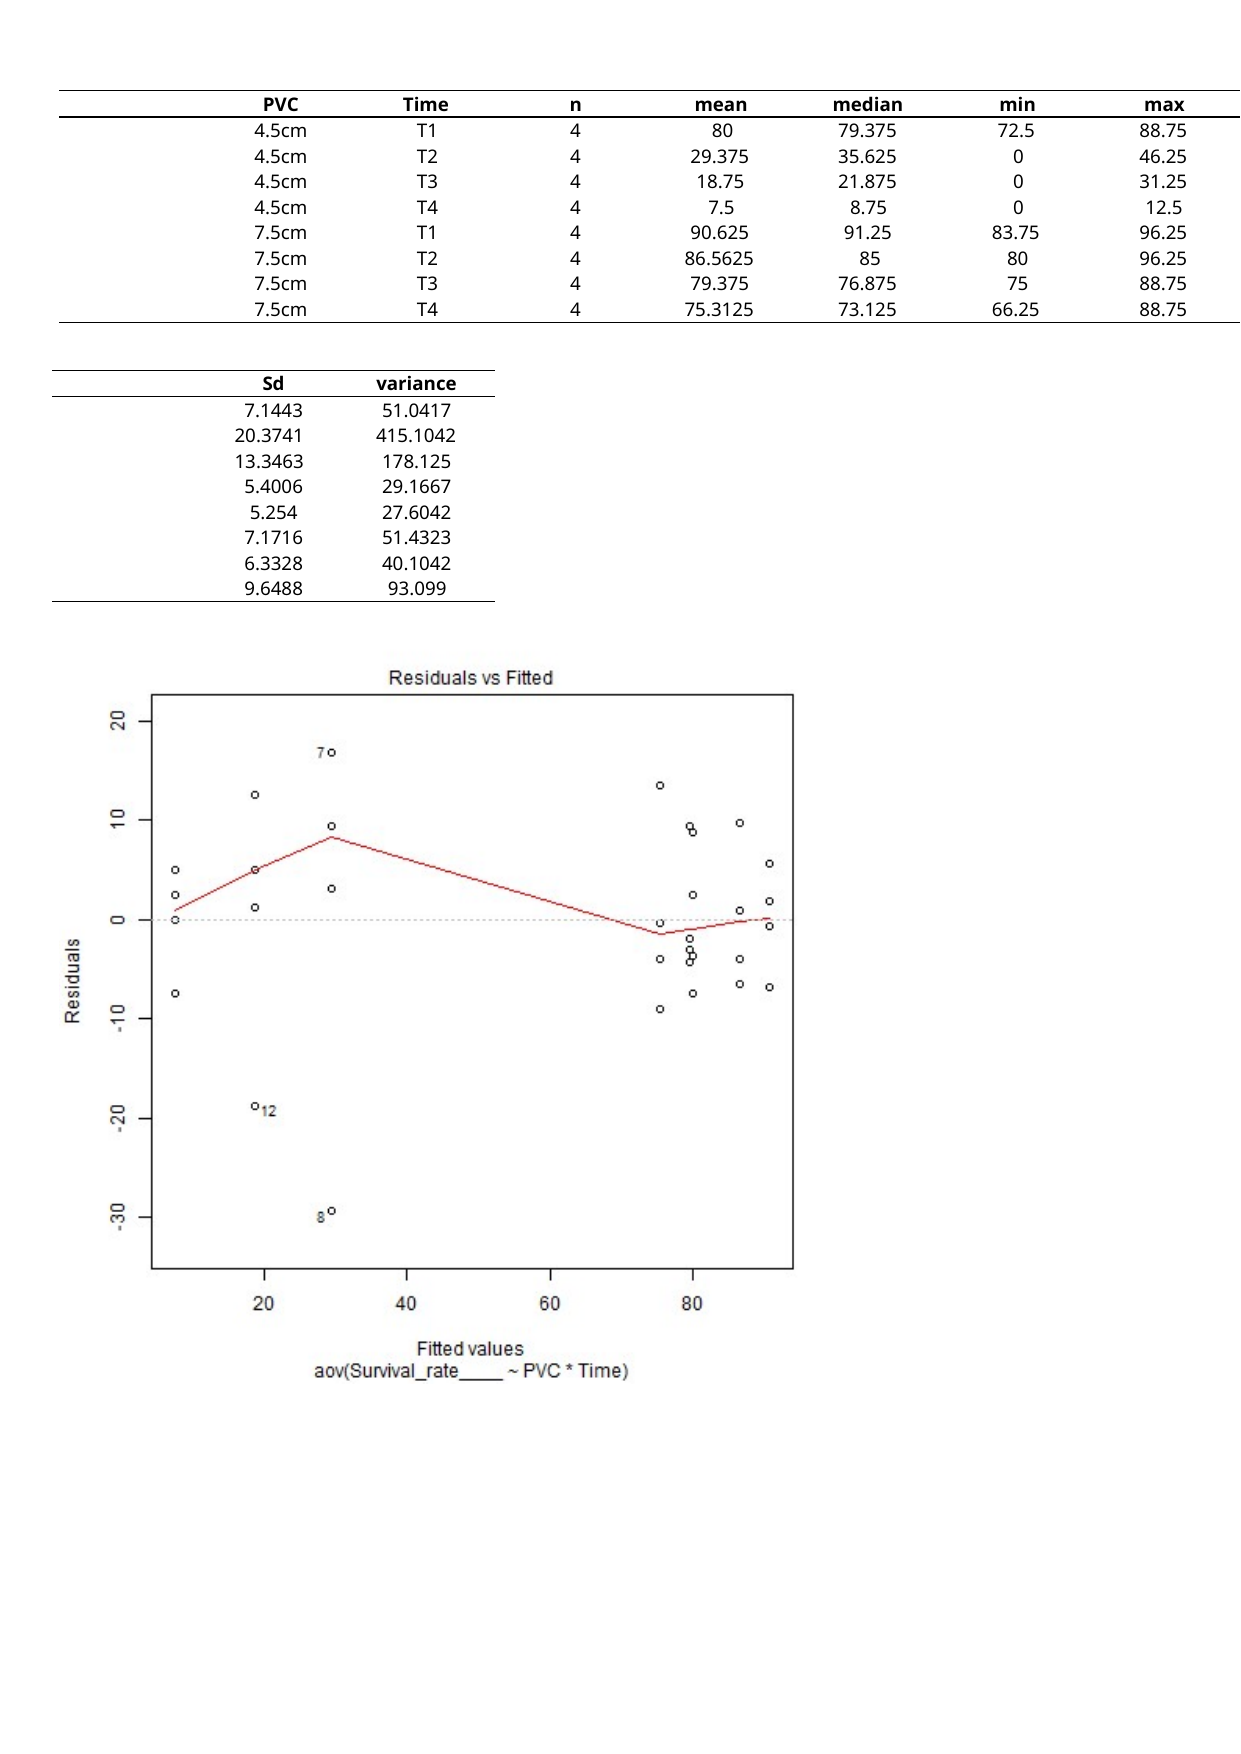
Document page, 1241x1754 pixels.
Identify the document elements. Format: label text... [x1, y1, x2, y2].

table_cell 29.375 [684, 143, 832, 168]
table_cell 4 [569, 169, 684, 194]
table_cell T2 [403, 143, 569, 168]
table_header Sd [52, 371, 376, 396]
table_cell 88.75 [1139, 296, 1240, 322]
table_cell 40.1042 [376, 550, 495, 576]
table_cell 75.3125 [684, 296, 832, 322]
table_cell 7.1716 [52, 525, 376, 550]
table_header n [569, 91, 684, 116]
table_cell T2 [403, 245, 569, 271]
table_cell 51.0417 [376, 397, 495, 423]
table_cell 46.25 [1139, 143, 1240, 168]
table_cell 66.25 [992, 296, 1139, 322]
table_cell 20.3741 [52, 423, 376, 448]
table_header median [832, 91, 992, 116]
table_cell 7.5 [684, 194, 832, 219]
table_cell T4 [403, 296, 569, 322]
table_cell 4 [569, 271, 684, 296]
table_cell 0 [992, 169, 1139, 194]
table_cell 21.875 [832, 169, 992, 194]
table_cell 0 [992, 194, 1139, 219]
table_cell 80 [992, 245, 1139, 271]
table_cell 4.5cm [59, 118, 403, 143]
picture [59, 602, 841, 1384]
table_cell T4 [403, 194, 569, 219]
table_cell 6.3328 [52, 550, 376, 576]
table_cell 415.1042 [376, 423, 495, 448]
table_cell 85 [832, 245, 992, 271]
table_cell 76.875 [832, 271, 992, 296]
table_cell 88.75 [1139, 118, 1240, 143]
table_cell 90.625 [684, 220, 832, 245]
table_header max [1139, 91, 1240, 116]
table_cell T1 [403, 220, 569, 245]
table_cell 4 [569, 194, 684, 219]
table_cell T3 [403, 169, 569, 194]
table_header PVC [59, 91, 403, 116]
table_cell 13.3463 [52, 448, 376, 474]
table_cell 27.6042 [376, 499, 495, 525]
table_cell 86.5625 [684, 245, 832, 271]
table_cell 93.099 [376, 576, 495, 601]
table_cell 7.1443 [52, 397, 376, 423]
table_cell 12.5 [1139, 194, 1240, 219]
table_cell 31.25 [1139, 169, 1240, 194]
table_header variance [376, 371, 495, 396]
table_cell 4 [569, 245, 684, 271]
table_cell 7.5cm [59, 220, 403, 245]
table_cell 5.4006 [52, 474, 376, 499]
table_cell 29.1667 [376, 474, 495, 499]
table_cell 7.5cm [59, 271, 403, 296]
table_cell 9.6488 [52, 576, 376, 601]
table_cell 7.5cm [59, 296, 403, 322]
table_cell 5.254 [52, 499, 376, 525]
table_cell 96.25 [1139, 245, 1240, 271]
table_cell 80 [684, 118, 832, 143]
table_cell 51.4323 [376, 525, 495, 550]
table_header mean [684, 91, 832, 116]
table_cell 18.75 [684, 169, 832, 194]
table_cell 4.5cm [59, 194, 403, 219]
table_cell 73.125 [832, 296, 992, 322]
table_cell 4.5cm [59, 143, 403, 168]
table_cell 83.75 [992, 220, 1139, 245]
table_cell 0 [992, 143, 1139, 168]
table_cell 96.25 [1139, 220, 1240, 245]
table_cell 75 [992, 271, 1139, 296]
table_cell T3 [403, 271, 569, 296]
table_cell 4 [569, 220, 684, 245]
table_cell 4 [569, 118, 684, 143]
table_cell 79.375 [832, 118, 992, 143]
table_cell T1 [403, 118, 569, 143]
table_cell 91.25 [832, 220, 992, 245]
table_cell 4 [569, 296, 684, 322]
table_cell 178.125 [376, 448, 495, 474]
table_cell 7.5cm [59, 245, 403, 271]
table_cell 88.75 [1139, 271, 1240, 296]
table_header min [992, 91, 1139, 116]
table_cell 8.75 [832, 194, 992, 219]
table_header Time [403, 91, 569, 116]
table_cell 79.375 [684, 271, 832, 296]
table_cell 4 [569, 143, 684, 168]
table_cell 4.5cm [59, 169, 403, 194]
table_cell 72.5 [992, 118, 1139, 143]
table_cell 35.625 [832, 143, 992, 168]
